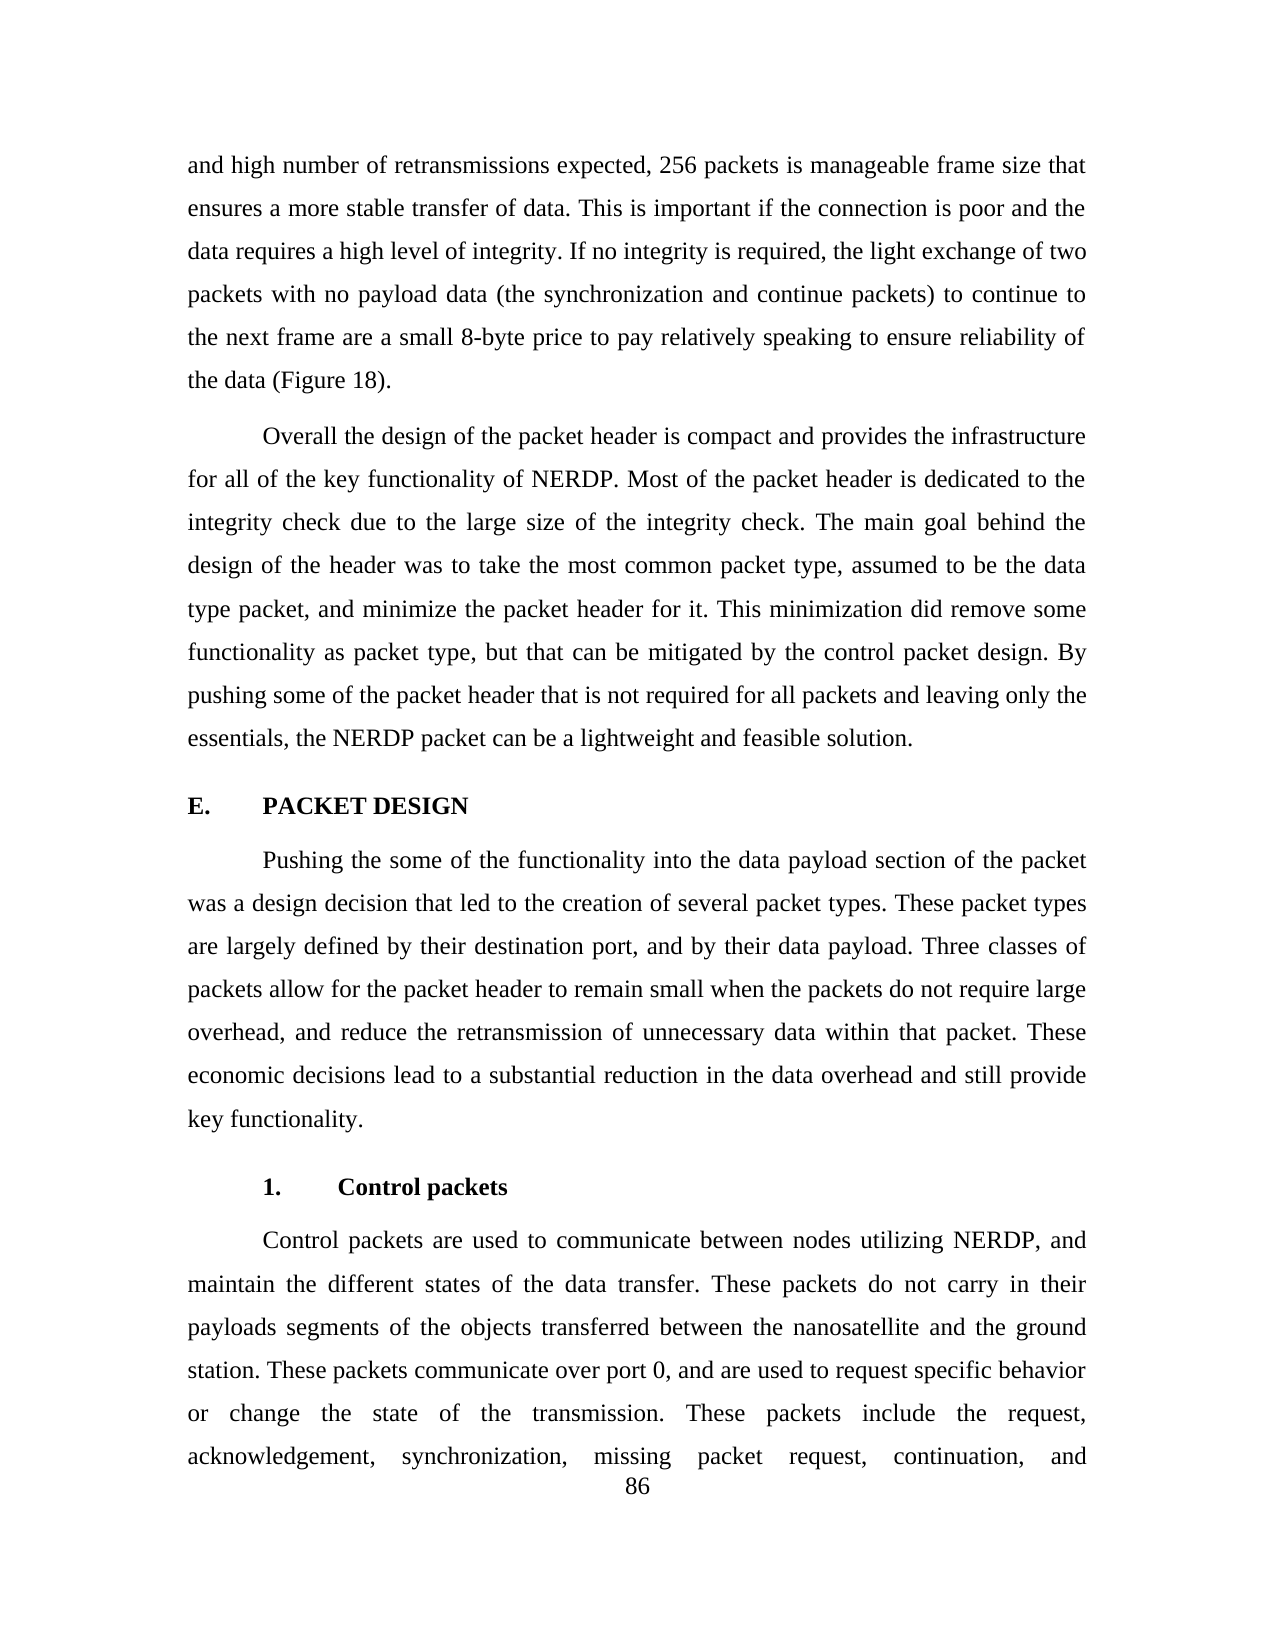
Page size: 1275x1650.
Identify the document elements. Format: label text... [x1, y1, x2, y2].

text Pushing the some of the functionality into the data payload section of the packet was a design decision that led to the creation of several packet types. These packet types are largely defined by their destination port, and by their data payload. Three classes of packets allow for the packet header to remain small when the packets do not require large overhead, and reduce the retransmission of unnecessary data within that packet. These economic decisions lead to a substantial reduction in the data overhead and still provide key functionality. [187, 845, 1087, 1132]
text Overall the design of the packet header is compact and provides the infrastructure for all of the key functionality of NERDP. Most of the packet header is dedicated to the integrity check due to the large size of the integrity check. The main goal behind the design of the header was to take the most common packet type, assumed to be the data type packet, and minimize the packet header for it. This minimization did remove some functionality as packet type, but that can be mitigated by the control packet design. By pushing some of the packet header that is not required for all packets and leaving only the essentials, the NERDP packet can be a lightweight and feasible solution. [187, 421, 1087, 752]
subtitle Control packets [262, 1172, 1087, 1201]
subtitle Packet design [187, 791, 1087, 820]
